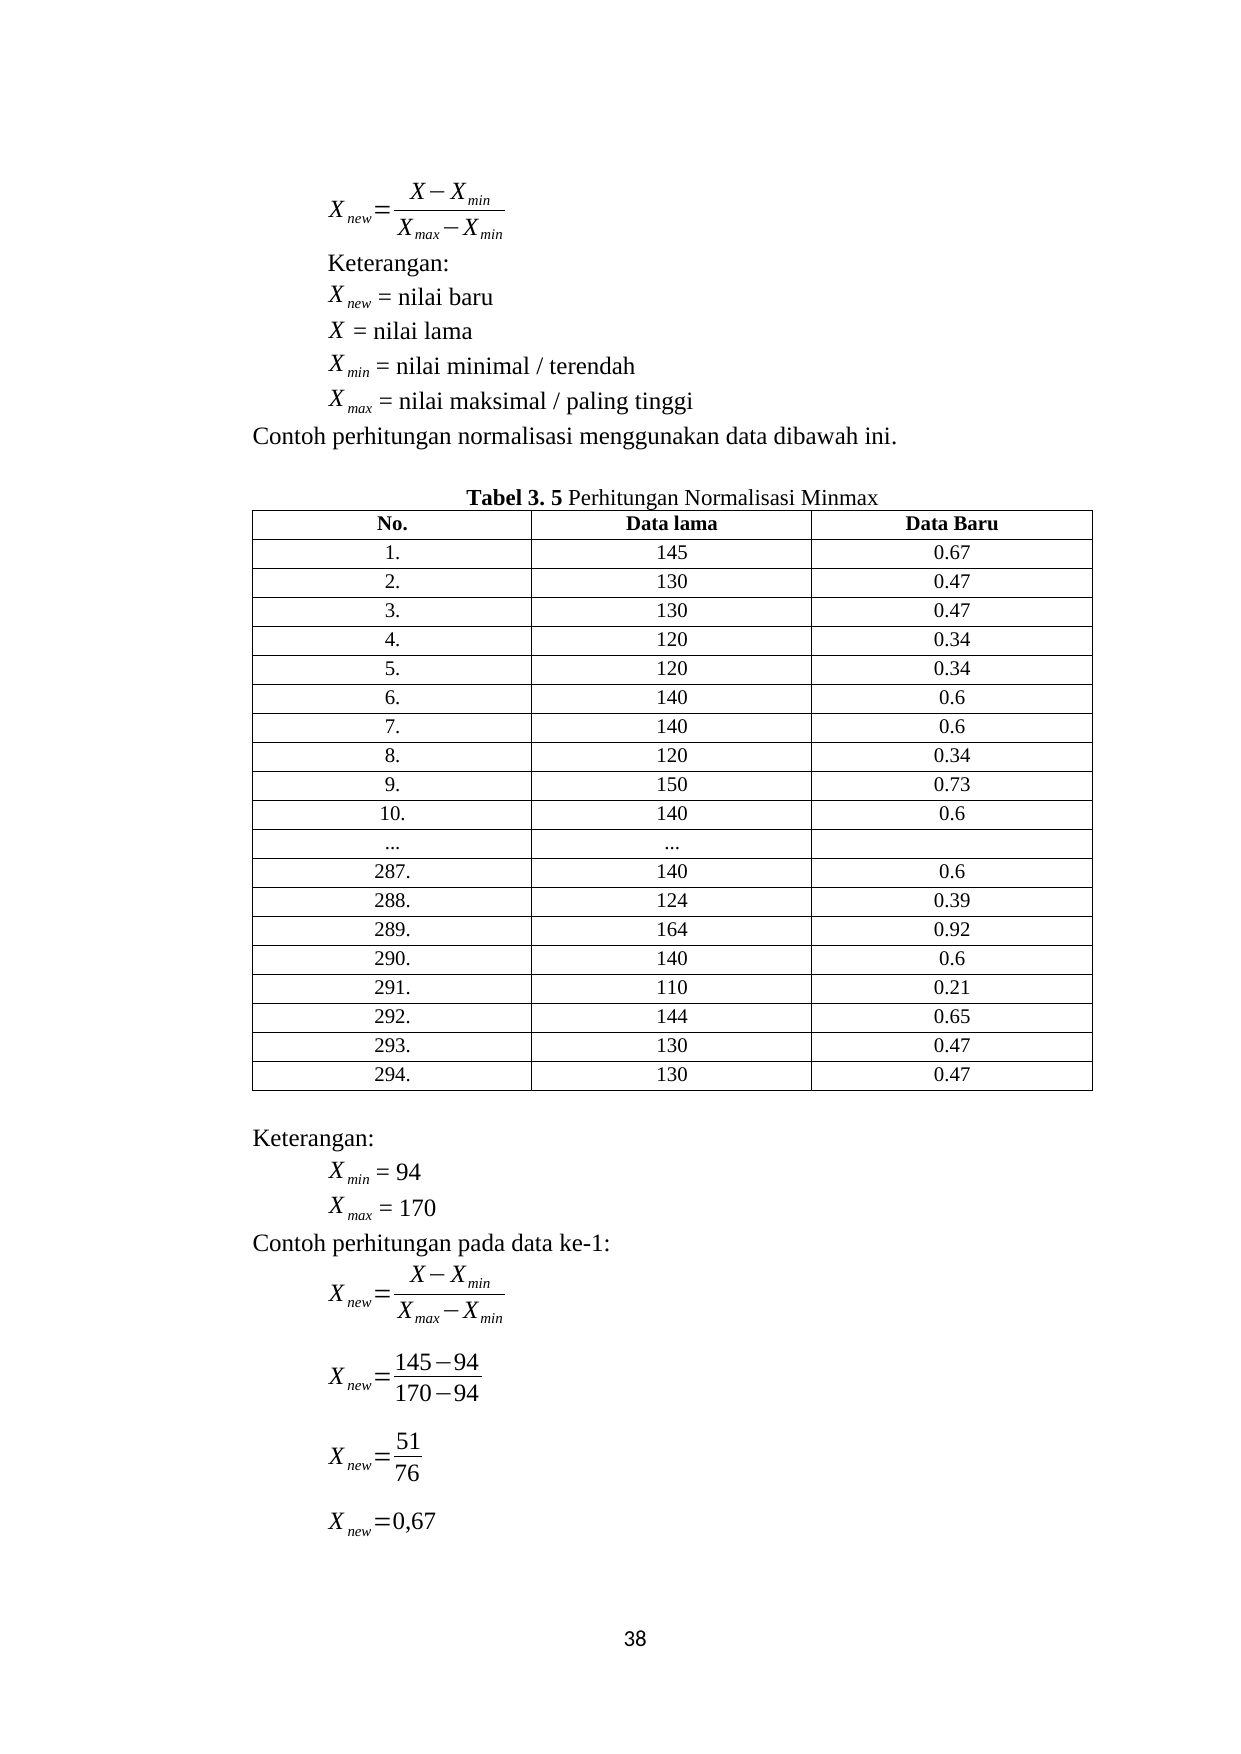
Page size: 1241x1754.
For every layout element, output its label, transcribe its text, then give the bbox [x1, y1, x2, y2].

table_cell 140 [532, 801, 811, 829]
table_cell 0.47 [812, 598, 1092, 626]
table_cell 5. [253, 656, 531, 684]
table_cell 0.67 [812, 540, 1092, 568]
table_header No. [253, 511, 531, 539]
table_cell 0.47 [812, 569, 1092, 597]
table_header Data lama [532, 511, 811, 539]
table_cell 6. [253, 685, 531, 713]
table_cell 0.6 [812, 714, 1092, 742]
table_cell 150 [532, 772, 811, 800]
table_cell 0.47 [812, 1062, 1092, 1089]
table_cell 0.21 [812, 975, 1092, 1003]
table_cell 290. [253, 946, 531, 974]
table_cell 2. [253, 569, 531, 597]
table_cell 145 [532, 540, 811, 568]
table_cell 0.6 [812, 801, 1092, 829]
table_cell 10. [253, 801, 531, 829]
table_cell 164 [532, 917, 811, 945]
table_cell 287. [253, 859, 531, 887]
table_cell 0.39 [812, 888, 1092, 916]
table_cell 130 [532, 1062, 811, 1089]
table_cell 0.6 [812, 946, 1092, 974]
text Contoh perhitungan pada data ke-1: [177, 1228, 1092, 1257]
table_cell ... [253, 830, 531, 858]
text Contoh perhitungan normalisasi menggunakan data dibawah ini. [252, 421, 1092, 449]
table_cell 4. [253, 627, 531, 655]
table_cell 120 [532, 743, 811, 771]
table_cell 1. [253, 540, 531, 568]
text = nilai lama [177, 316, 1092, 345]
table_cell 130 [532, 1033, 811, 1061]
text = nilai baru [177, 281, 1092, 312]
table_cell 8. [253, 743, 531, 771]
table_cell 144 [532, 1004, 811, 1032]
table_cell 120 [532, 627, 811, 655]
table_cell 120 [532, 656, 811, 684]
table_cell 130 [532, 569, 811, 597]
table_cell 0.6 [812, 859, 1092, 887]
table_cell 140 [532, 714, 811, 742]
table_cell 140 [532, 685, 811, 713]
text Tabel 3. 5 Perhitungan Normalisasi Minmax [252, 484, 1092, 510]
table_cell 130 [532, 598, 811, 626]
table_cell [812, 830, 1092, 858]
table_cell 3. [253, 598, 531, 626]
table_cell 0.34 [812, 656, 1092, 684]
table_cell 140 [532, 946, 811, 974]
table_cell ... [532, 830, 811, 858]
table_cell 0.92 [812, 917, 1092, 945]
table_cell 291. [253, 975, 531, 1003]
table_cell 289. [253, 917, 531, 945]
text = 170 [252, 1192, 1092, 1223]
text Keterangan: [177, 248, 1092, 277]
text = nilai maksimal / paling tinggi [177, 385, 1092, 416]
table_cell 0.34 [812, 627, 1092, 655]
table_header Data Baru [812, 511, 1092, 539]
table_cell 288. [253, 888, 531, 916]
text Keterangan: [252, 1123, 1092, 1152]
text = nilai minimal / terendah [177, 349, 1092, 381]
table_cell 7. [253, 714, 531, 742]
table_cell 140 [532, 859, 811, 887]
table_cell 0.6 [812, 685, 1092, 713]
table_cell 9. [253, 772, 531, 800]
table_cell 0.47 [812, 1033, 1092, 1061]
table_cell 0.34 [812, 743, 1092, 771]
table_cell 110 [532, 975, 811, 1003]
table_cell 0.73 [812, 772, 1092, 800]
table_cell 293. [253, 1033, 531, 1061]
table_cell 0.65 [812, 1004, 1092, 1032]
table_cell 294. [253, 1062, 531, 1089]
table_cell 124 [532, 888, 811, 916]
table_cell 292. [253, 1004, 531, 1032]
text = 94 [252, 1157, 1092, 1188]
